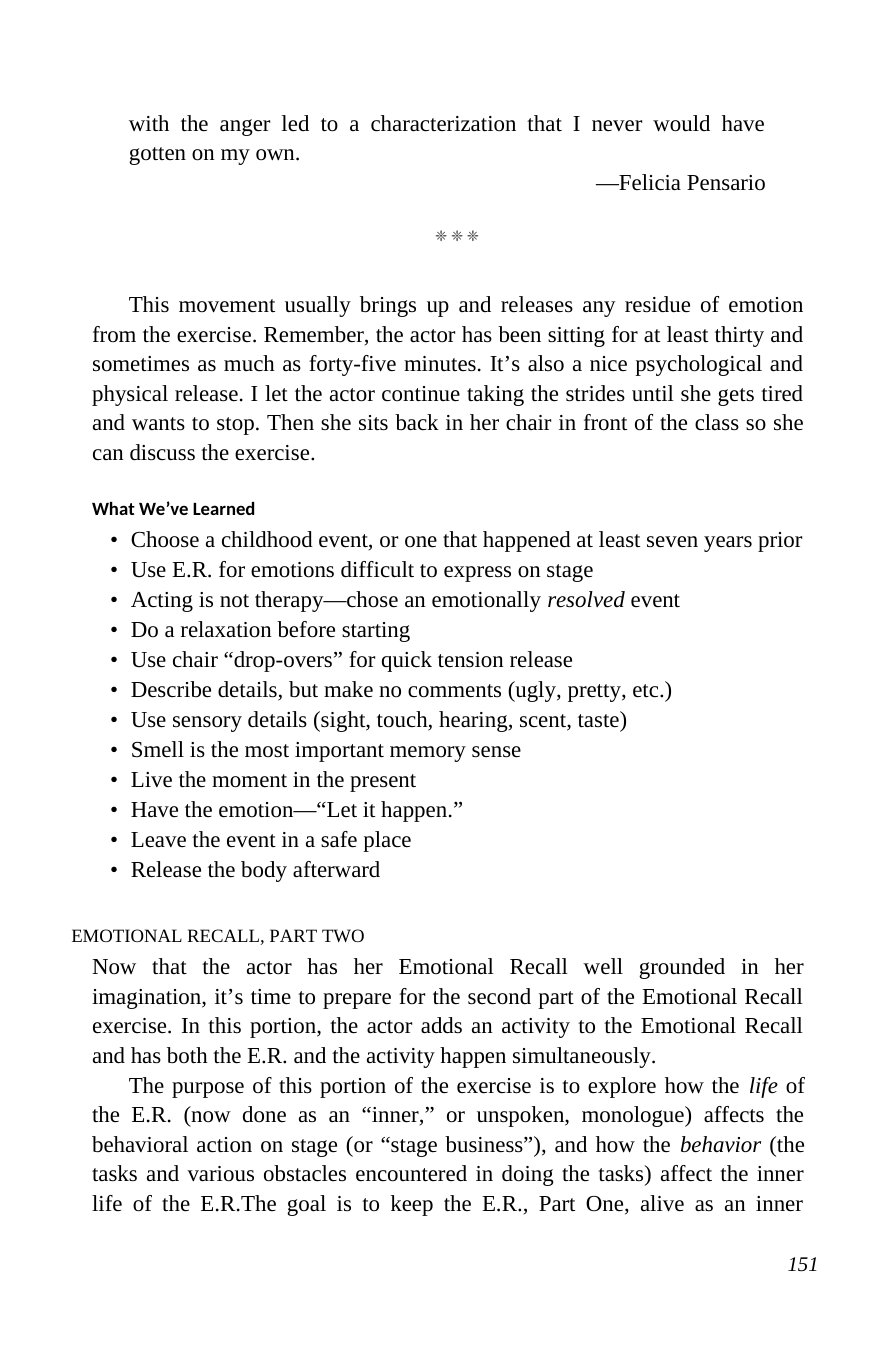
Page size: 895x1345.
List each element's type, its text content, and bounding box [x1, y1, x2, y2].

subtitle EMOTIONAL RECALL, PART TWO [71, 924, 804, 946]
text —Felicia Pensario [72, 169, 766, 196]
list Do a relaxation before starting [110, 616, 805, 642]
list Acting is not therapy—chose an emotionally resolved event [110, 586, 805, 612]
list Release the body afterward [110, 856, 805, 882]
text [92, 1072, 805, 1216]
list Have the emotion—“Let it happen.” [110, 796, 805, 822]
list Smell is the most important memory sense [110, 736, 805, 762]
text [129, 110, 766, 166]
list Choose a childhood event, or one that happened at least seven years prior [110, 526, 805, 552]
list Use sensory details (sight, touch, hearing, scent, taste) [110, 706, 805, 732]
list Leave the event in a safe place [110, 826, 805, 852]
list Live the moment in the present [110, 766, 805, 792]
list Use chair “drop-overs” for quick tension release [110, 646, 805, 672]
text ❈ ❈ ❈ [91, 225, 822, 245]
subtitle What We’ve Learned [92, 497, 804, 520]
text This movement usually brings up and releases any residue of emotion from the exercise. Remember, the actor has been sitting for at least thirty and sometimes as much as forty-five minutes. It’s also a nice psychological and physical release. I let the actor continue taking the strides until she gets tired and wants to stop. Then she sits back in her chair in front of the class so she can discuss the exercise. [92, 292, 805, 465]
list Describe details, but make no comments (ugly, pretty, etc.) [110, 676, 805, 702]
list Use E.R. for emotions difficult to express on stage [110, 556, 805, 582]
text Now that the actor has her Emotional Recall well grounded in her imagination, it’s time to prepare for the second part of the Emotional Recall exercise. In this portion, the actor adds an activity to the Emotional Recall and has both the E.R. and the activity happen simultaneously. [92, 953, 805, 1068]
